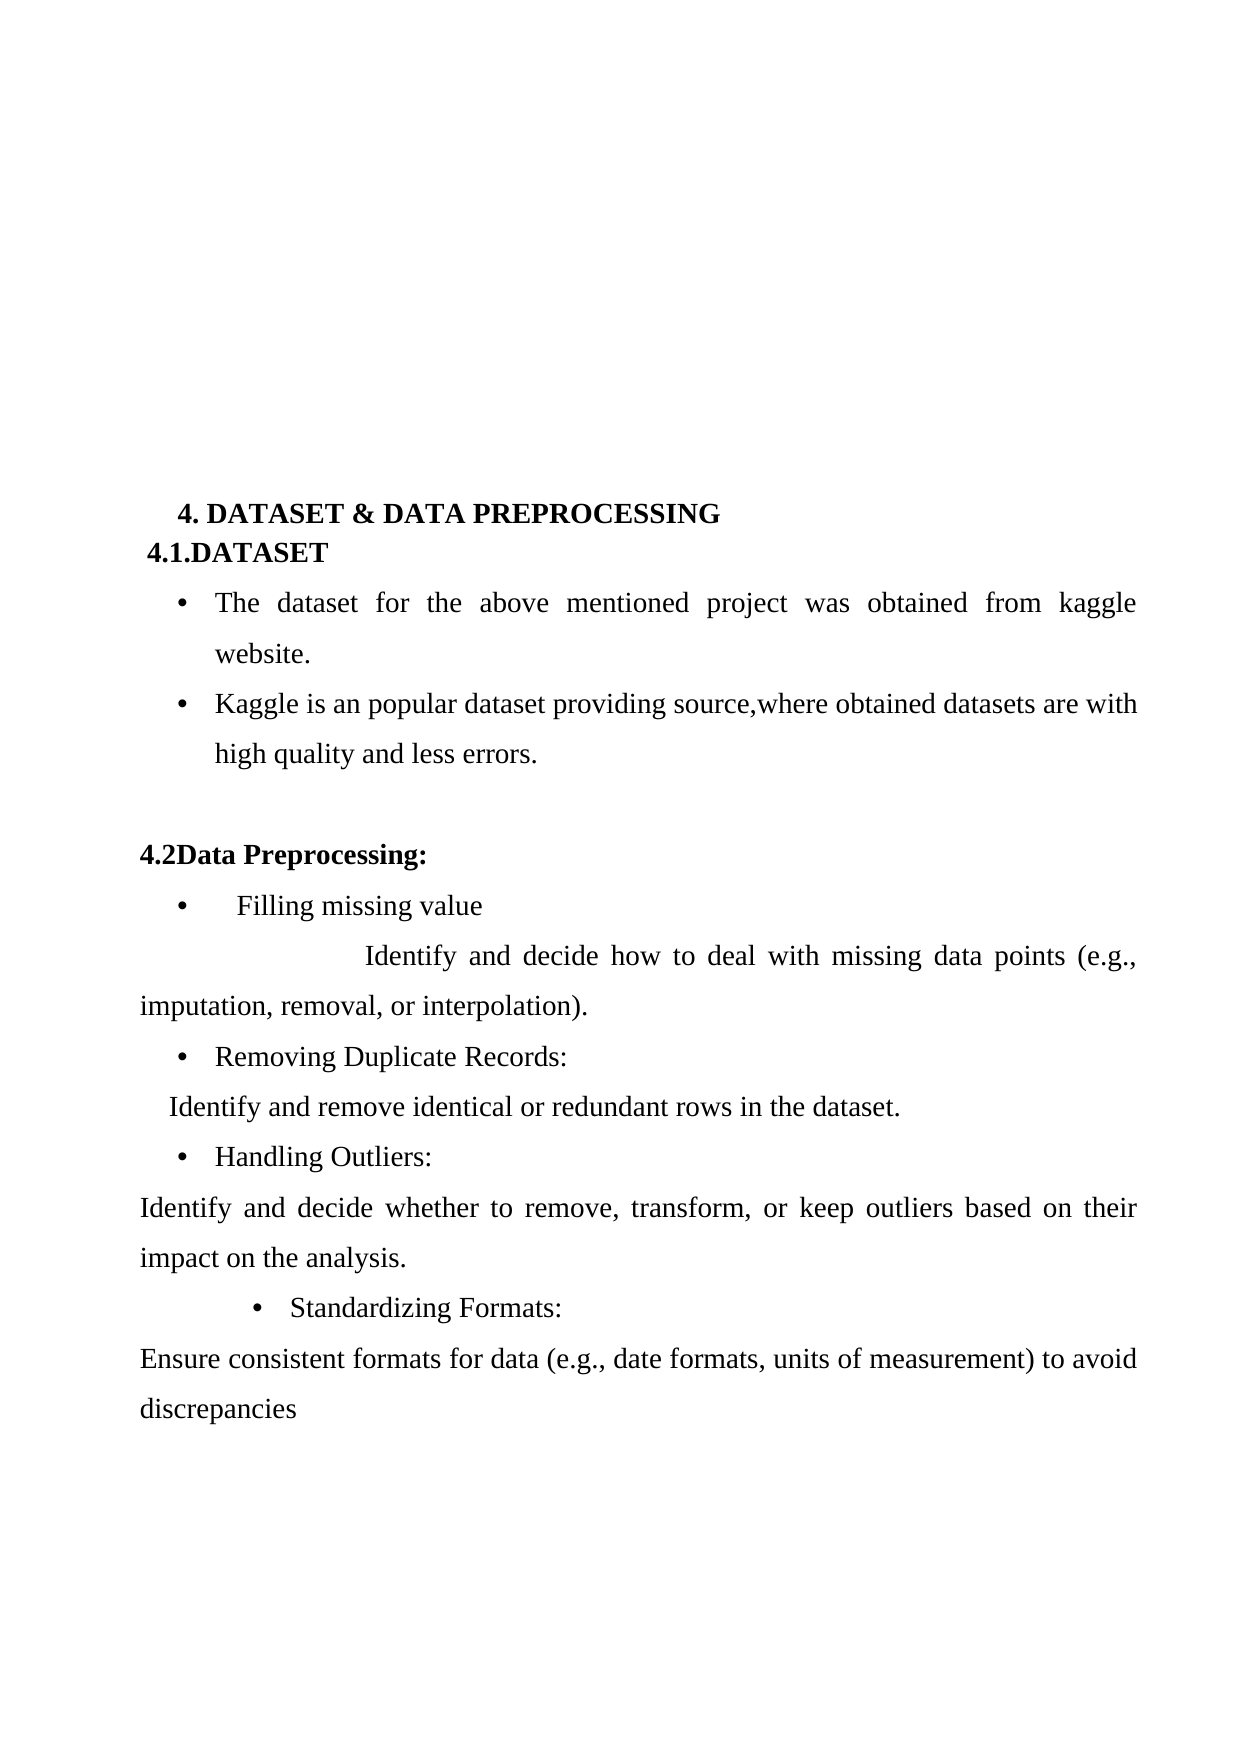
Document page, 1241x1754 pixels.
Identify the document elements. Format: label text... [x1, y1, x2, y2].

list Kaggle is an popular dataset providing source,where obtained datasets are with high quality and less errors. [177, 686, 1138, 770]
list The dataset for the above mentioned project was obtained from kaggle website. [177, 586, 1138, 669]
text Identify and decide how to deal with missing data points (e.g., imputation, removal, or interpolation). [139, 938, 1138, 1022]
list Filling missing value [177, 888, 1138, 921]
list Removing Duplicate Records: [177, 1039, 1138, 1072]
text 4. DATASET & DATA PREPROCESSING [177, 497, 1138, 530]
list Handling Outliers: [177, 1139, 1138, 1173]
text Identify and remove identical or redundant rows in the dataset. [139, 1089, 1138, 1123]
list Standardizing Formats: [252, 1290, 1138, 1324]
text 4.2Data Preprocessing: [139, 837, 1138, 871]
text 4.1.DATASET [139, 535, 1138, 569]
text Identify and decide whether to remove, transform, or keep outliers based on their impact on the analysis. [139, 1190, 1138, 1274]
text Ensure consistent formats for data (e.g., date formats, units of measurement) to avoid discrepancies [139, 1341, 1138, 1425]
